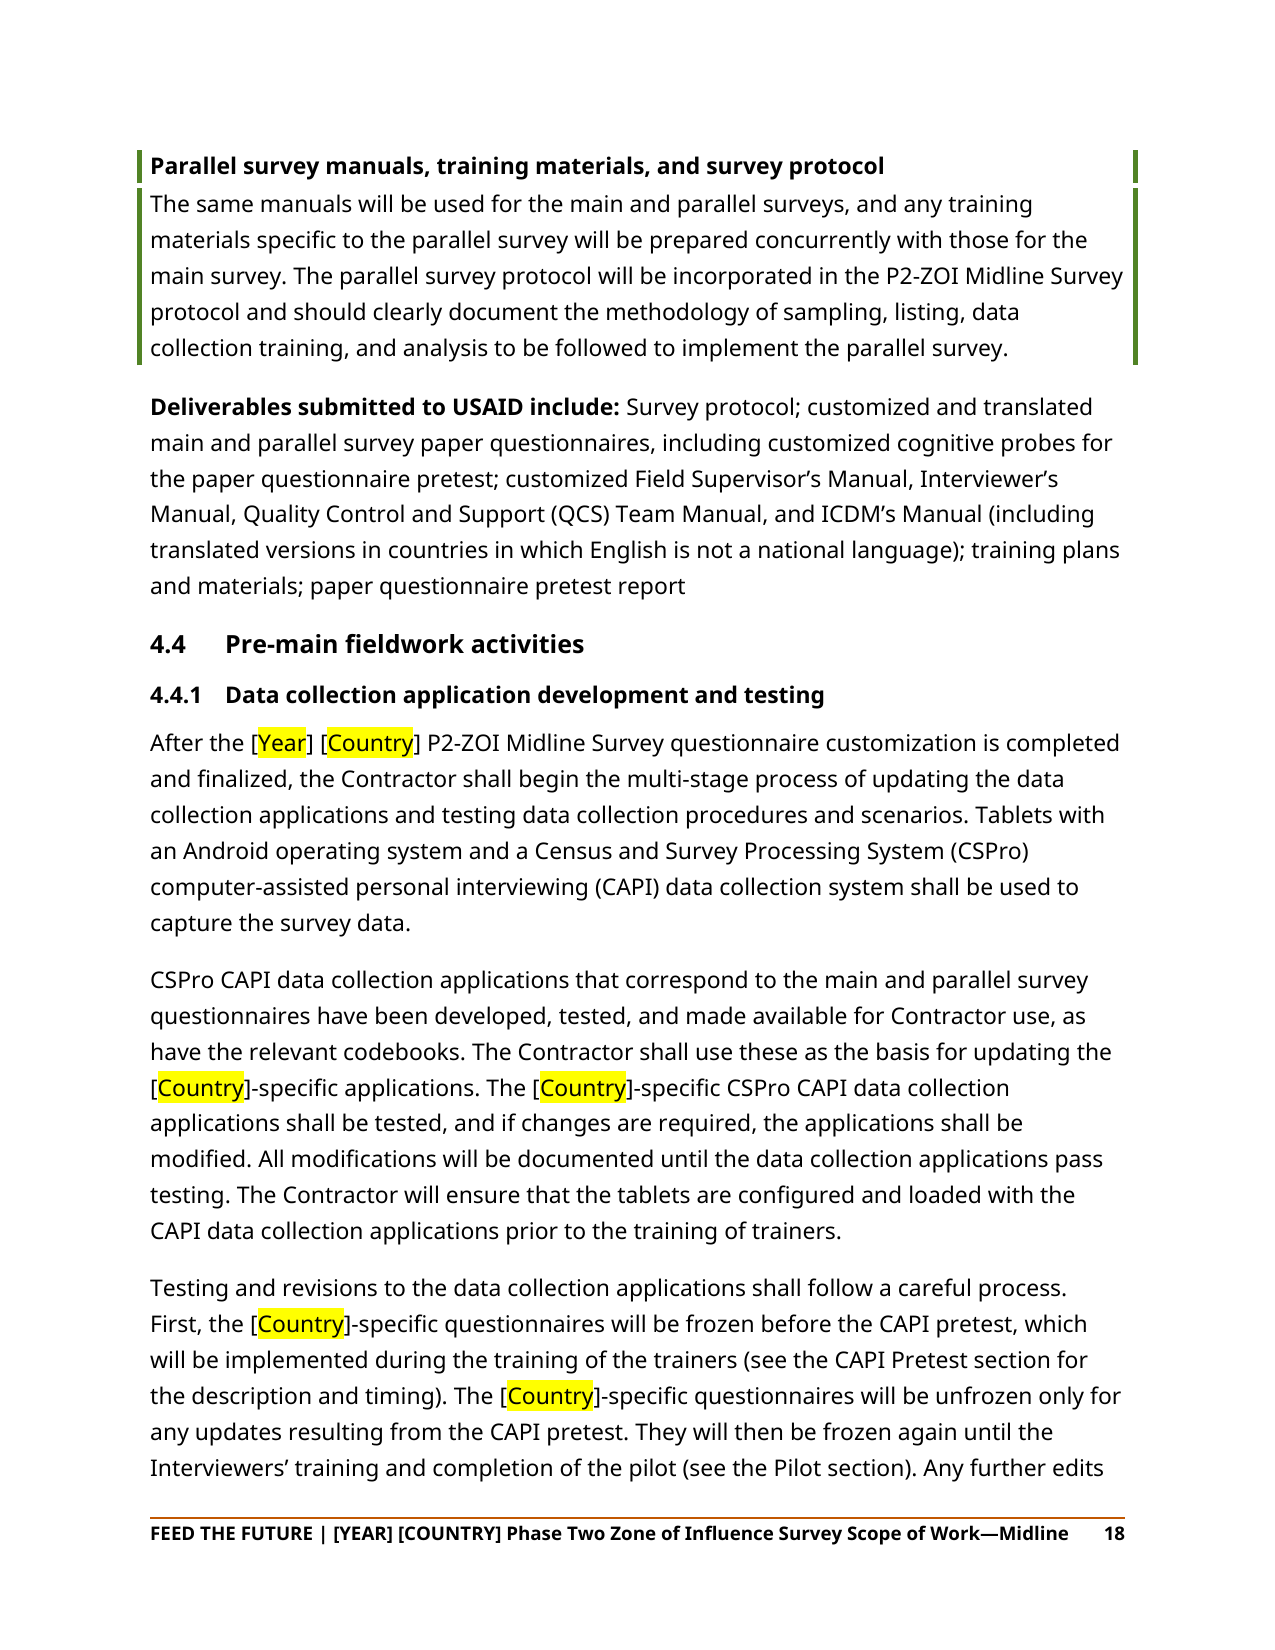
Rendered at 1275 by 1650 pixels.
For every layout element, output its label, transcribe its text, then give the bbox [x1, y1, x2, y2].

text Deliverables submitted to USAID include: Survey protocol; customized and translated main and parallel survey paper questionnaires, including customized cognitive probes for the paper questionnaire pretest; customized Field Supervisor’s Manual, Interviewer’s Manual, Quality Control and Support (QCS) Team Manual, and ICDM’s Manual (including translated versions in countries in which English is not a national language); training plans and materials; paper questionnaire pretest report [150, 391, 1125, 602]
text The same manuals will be used for the main and parallel surveys, and any training materials specific to the parallel survey will be prepared concurrently with those for the main survey. The parallel survey protocol will be incorporated in the P2-ZOI Midline Survey protocol and should clearly document the methodology of sampling, listing, data collection training, and analysis to be followed to implement the parallel survey. [142, 188, 1133, 365]
subtitle 4.4 Pre-main fieldwork activities [150, 627, 1125, 661]
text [150, 1272, 1125, 1483]
text After the [Year] [Country] P2-ZOI Midline Survey questionnaire customization is completed and finalized, the Contractor shall begin the multi-stage process of updating the data collection applications and testing data collection procedures and scenarios. Tablets with an Android operating system and a Census and Survey Processing System (CSPro) computer-assisted personal interviewing (CAPI) data collection system shall be used to capture the survey data. [150, 727, 1125, 938]
text Parallel survey manuals, training materials, and survey protocol [142, 150, 1133, 183]
text CSPro CAPI data collection applications that correspond to the main and parallel survey questionnaires have been developed, tested, and made available for Contractor use, as have the relevant codebooks. The Contractor shall use these as the basis for updating the [Country]-specific applications. The [Country]-specific CSPro CAPI data collection applications shall be tested, and if changes are required, the applications shall be modified. All modifications will be documented until the data collection applications pass testing. The Contractor will ensure that the tablets are configured and loaded with the CAPI data collection applications prior to the training of trainers. [150, 964, 1125, 1246]
subtitle 4.4.1 Data collection application development and testing [150, 679, 1125, 710]
